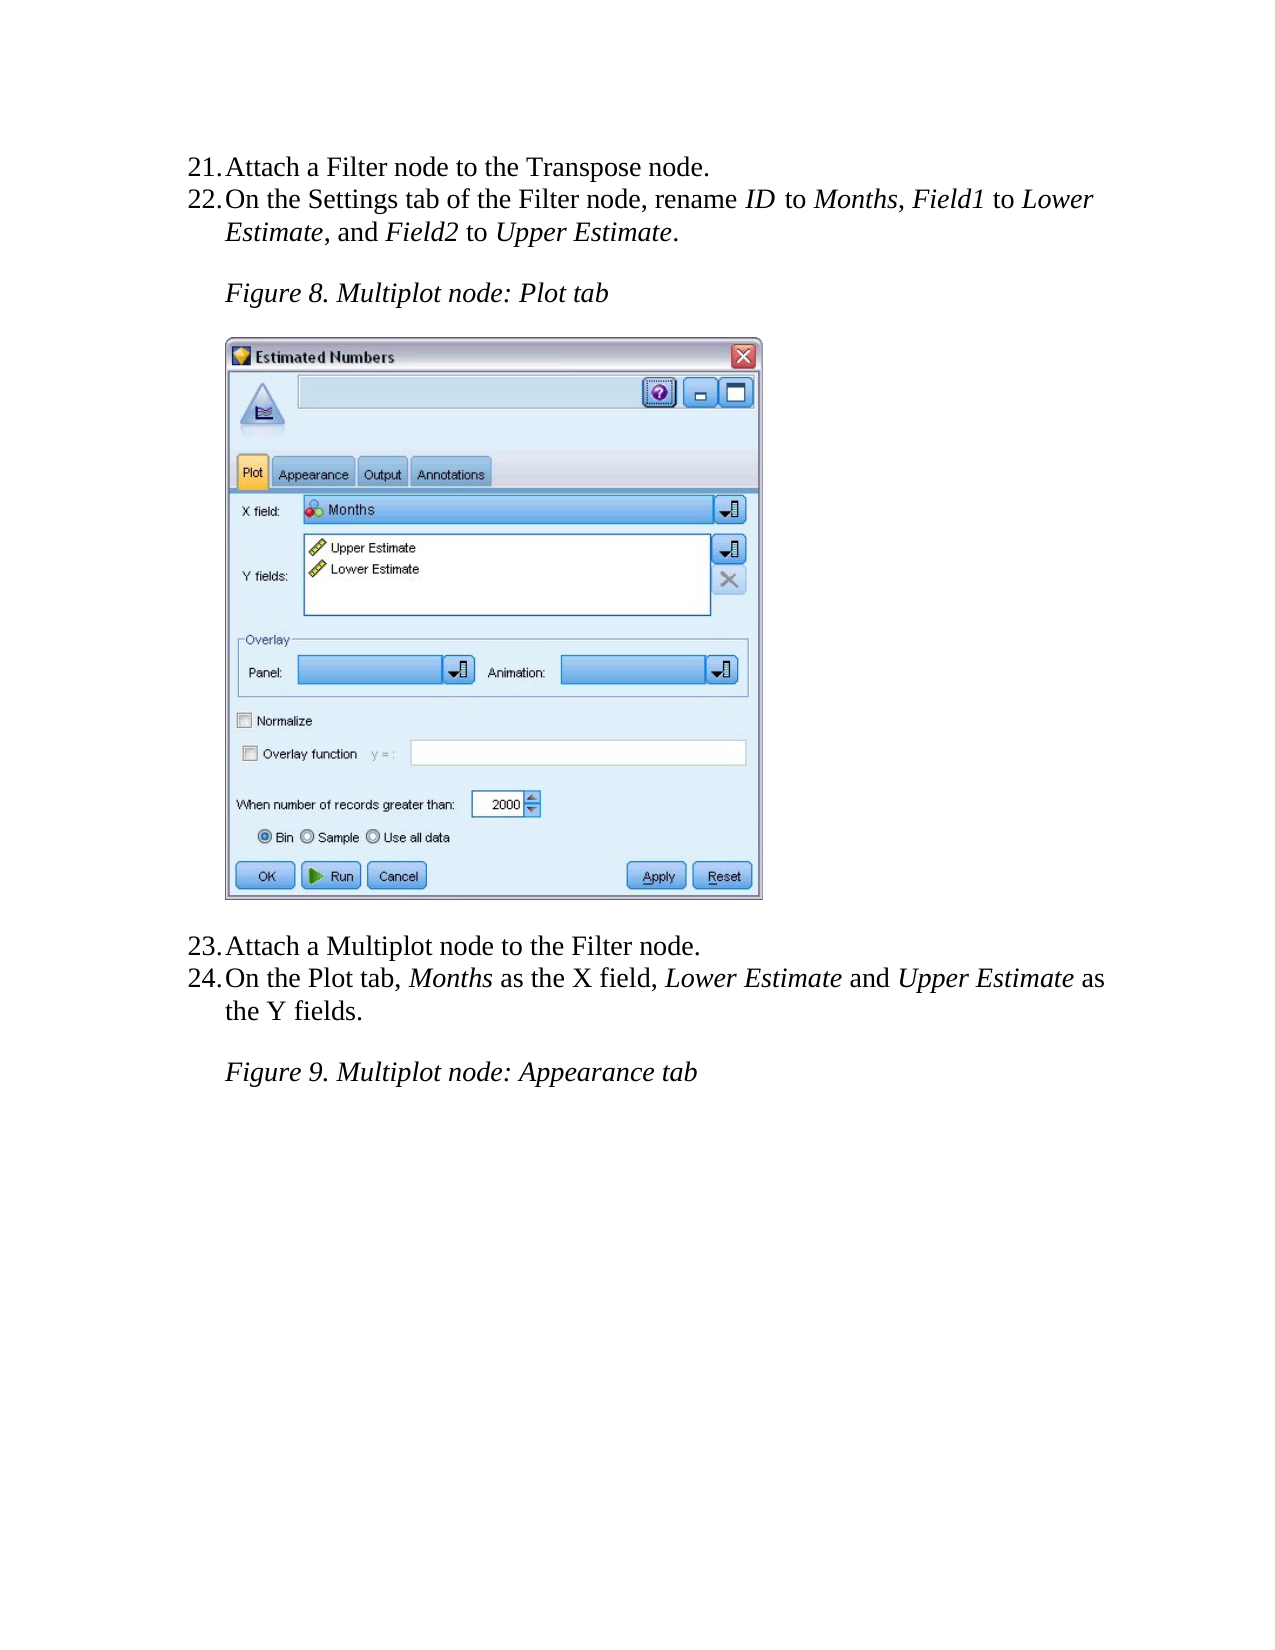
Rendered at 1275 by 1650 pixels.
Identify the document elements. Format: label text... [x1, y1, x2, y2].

list On the Plot tab, Months as the X field, Lower Estimate and Upper Estimate as the Y fields. [187, 961, 1125, 1026]
list On the Settings tab of the Filter node, rename ID to Months, Field1 to Lower Estimate, and Field2 to Upper Estimate. [187, 182, 1125, 247]
picture [225, 337, 763, 900]
text Figure 9. Multiplot node: Appearance tab [225, 1055, 1125, 1088]
text Figure 8. Multiplot node: Plot tab [225, 276, 1125, 309]
list Attach a Filter node to the Transpose node. [187, 150, 1125, 182]
list Attach a Multiplot node to the Filter node. [187, 929, 1125, 961]
